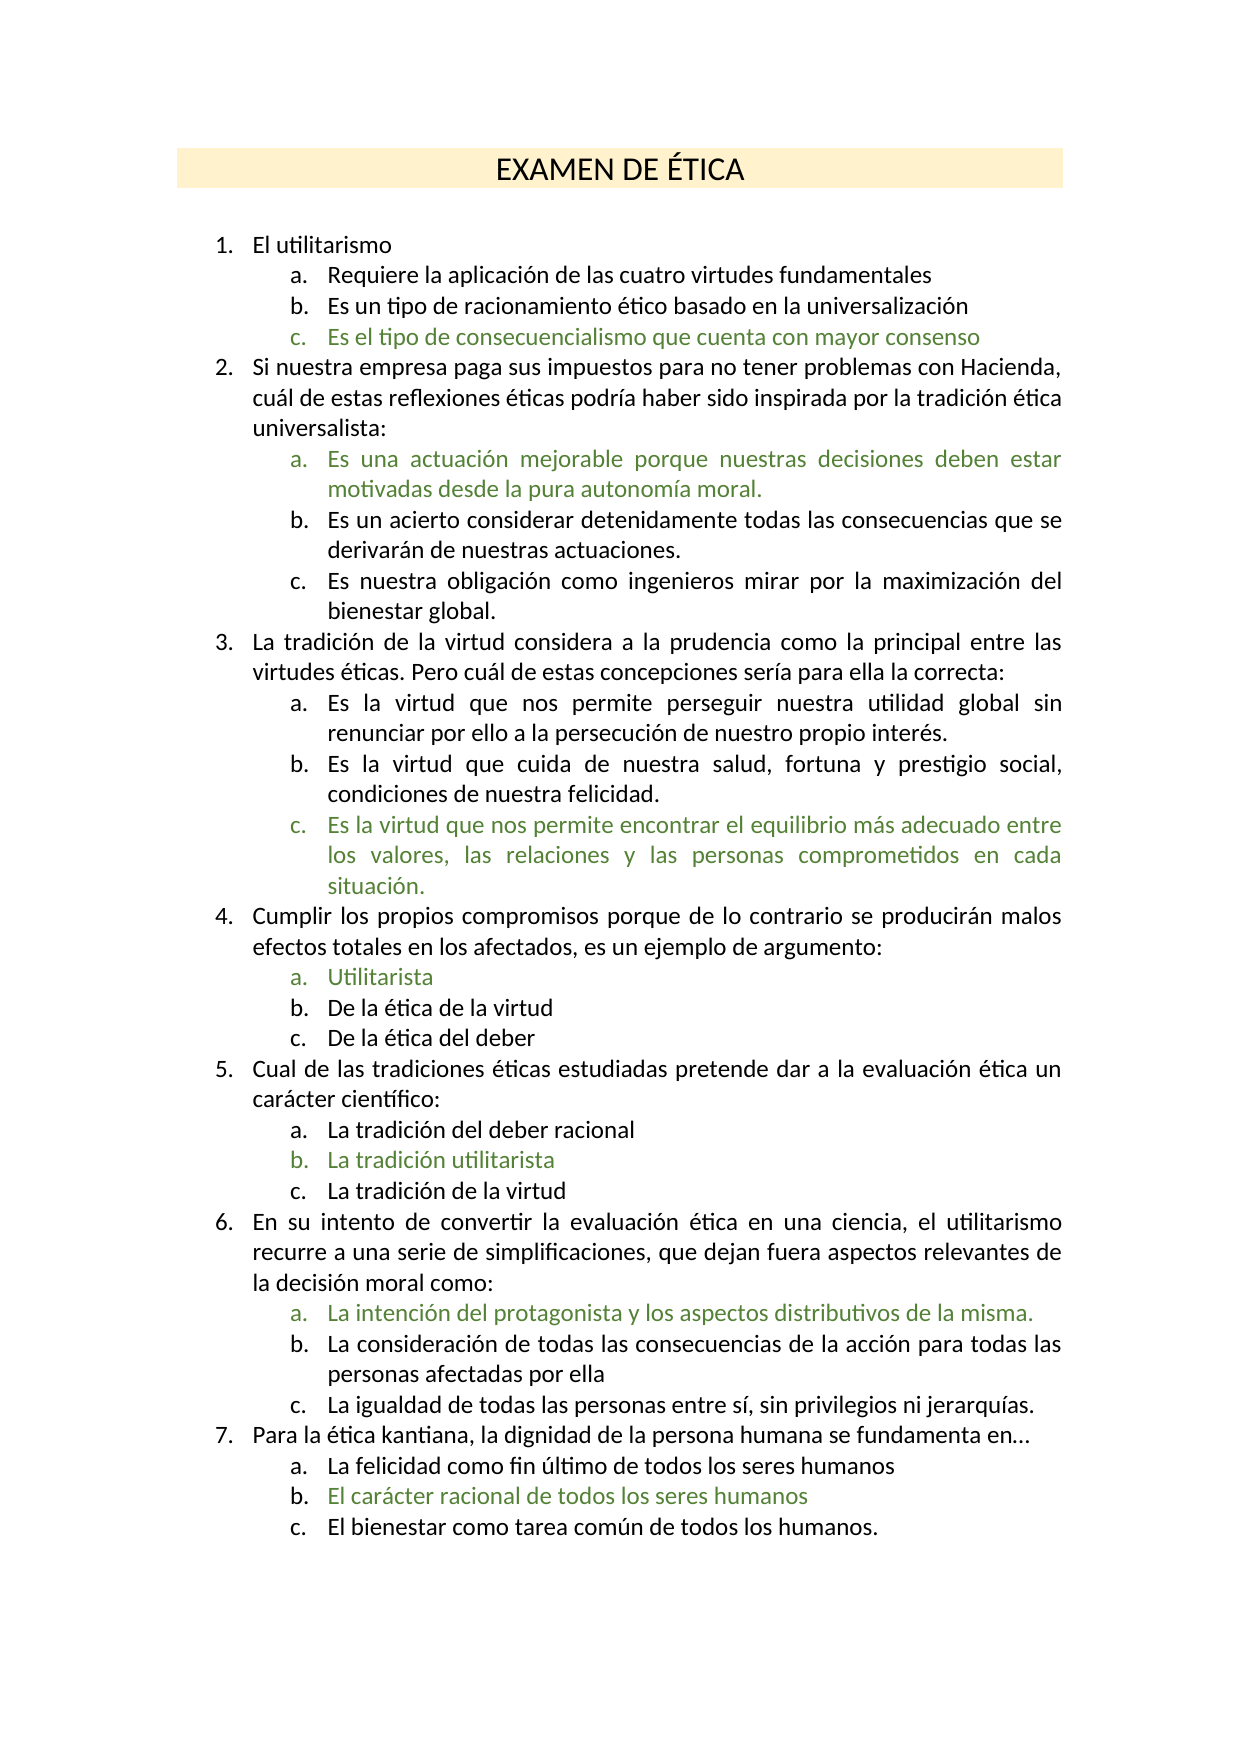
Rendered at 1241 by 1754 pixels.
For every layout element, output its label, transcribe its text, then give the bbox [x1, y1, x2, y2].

list Es un acierto considerar detenidamente todas las consecuencias que se derivarán de nuestras actuaciones. [290, 504, 1063, 565]
list La tradición utilitarista [290, 1145, 1063, 1175]
list El bienestar como tarea común de todos los humanos. [290, 1511, 1063, 1541]
list La felicidad como fin último de todos los seres humanos [290, 1450, 1063, 1480]
list La igualdad de todas las personas entre sí, sin privilegios ni jerarquías. [290, 1389, 1063, 1419]
list De la ética de la virtud [290, 992, 1063, 1023]
list De la ética del deber [290, 1023, 1063, 1053]
list Es el tipo de consecuencialismo que cuenta con mayor consenso [290, 321, 1063, 351]
list Es la virtud que nos permite perseguir nuestra utilidad global sin renunciar por ello a la persecución de nuestro propio interés. [290, 687, 1063, 748]
list Es la virtud que nos permite encontrar el equilibrio más adecuado entre los valores, las relaciones y las personas comprometidos en cada situación. [290, 809, 1063, 901]
list Es un tipo de racionamiento ético basado en la universalización [290, 290, 1063, 321]
list La tradición del deber racional [290, 1114, 1063, 1145]
list El carácter racional de todos los seres humanos [290, 1480, 1063, 1511]
list Es una actuación mejorable porque nuestras decisiones deben estar motivadas desde la pura autonomía moral. [290, 443, 1063, 504]
list Es nuestra obligación como ingenieros mirar por la maximización del bienestar global. [290, 565, 1063, 626]
list El utilitarismo [215, 229, 1063, 259]
list Si nuestra empresa paga sus impuestos para no tener problemas con Hacienda, cuál de estas reflexiones éticas podría haber sido inspirada por la tradición ética universalista: [215, 351, 1063, 443]
list Para la ética kantiana, la dignidad de la persona humana se fundamenta en… [215, 1419, 1063, 1450]
list La tradición de la virtud considera a la prudencia como la principal entre las virtudes éticas. Pero cuál de estas concepciones sería para ella la correcta: [215, 626, 1063, 687]
text EXAMEN DE ÉTICA [177, 148, 1063, 188]
list Requiere la aplicación de las cuatro virtudes fundamentales [290, 259, 1063, 290]
list Utilitarista [290, 962, 1063, 992]
list Cumplir los propios compromisos porque de lo contrario se producirán malos efectos totales en los afectados, es un ejemplo de argumento: [215, 901, 1063, 962]
list Es la virtud que cuida de nuestra salud, fortuna y prestigio social, condiciones de nuestra felicidad. [290, 748, 1063, 809]
list La intención del protagonista y los aspectos distributivos de la misma. [290, 1297, 1063, 1328]
list La tradición de la virtud [290, 1175, 1063, 1206]
list La consideración de todas las consecuencias de la acción para todas las personas afectadas por ella [290, 1328, 1063, 1389]
list En su intento de convertir la evaluación ética en una ciencia, el utilitarismo recurre a una serie de simplificaciones, que dejan fuera aspectos relevantes de la decisión moral como: [215, 1206, 1063, 1297]
list Cual de las tradiciones éticas estudiadas pretende dar a la evaluación ética un carácter científico: [215, 1053, 1063, 1114]
